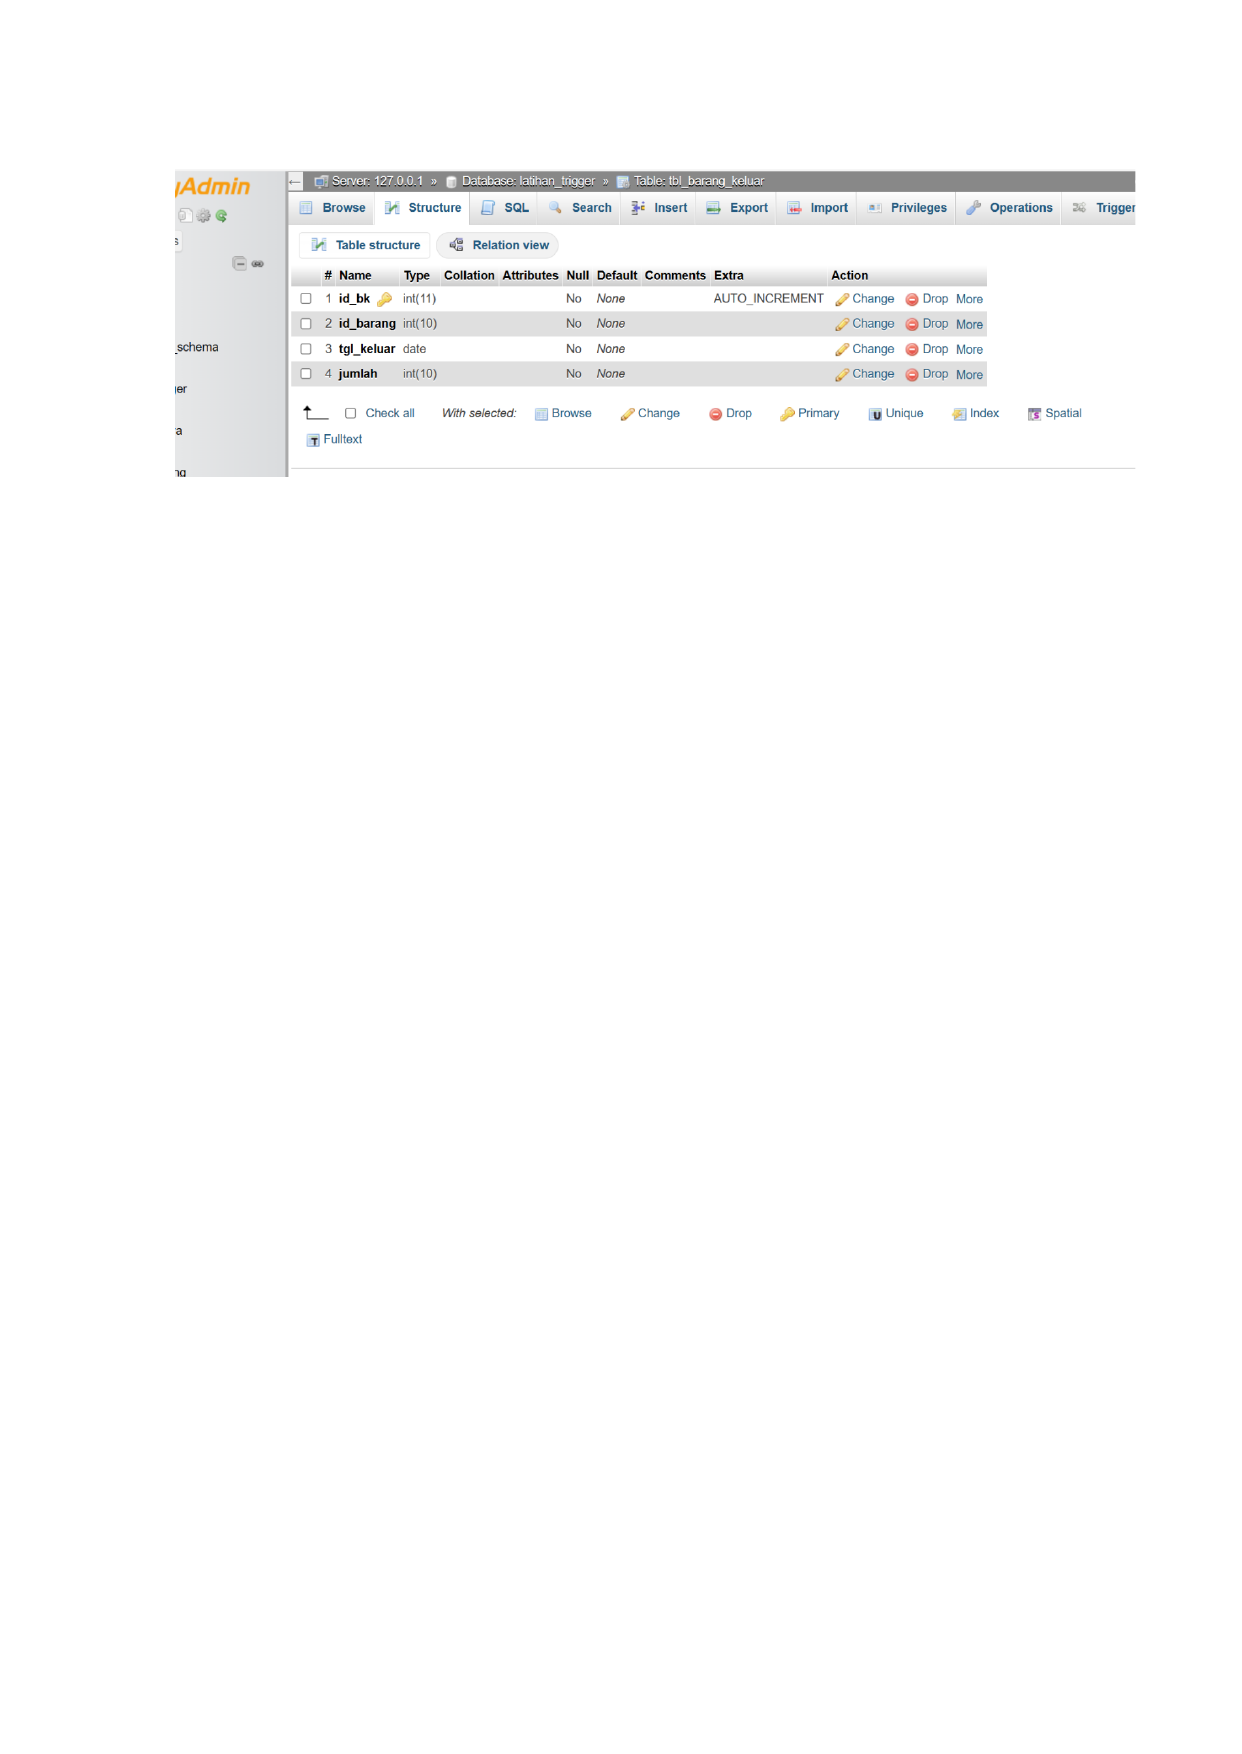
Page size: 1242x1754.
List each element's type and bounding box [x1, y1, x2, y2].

picture [175, 169, 1136, 477]
